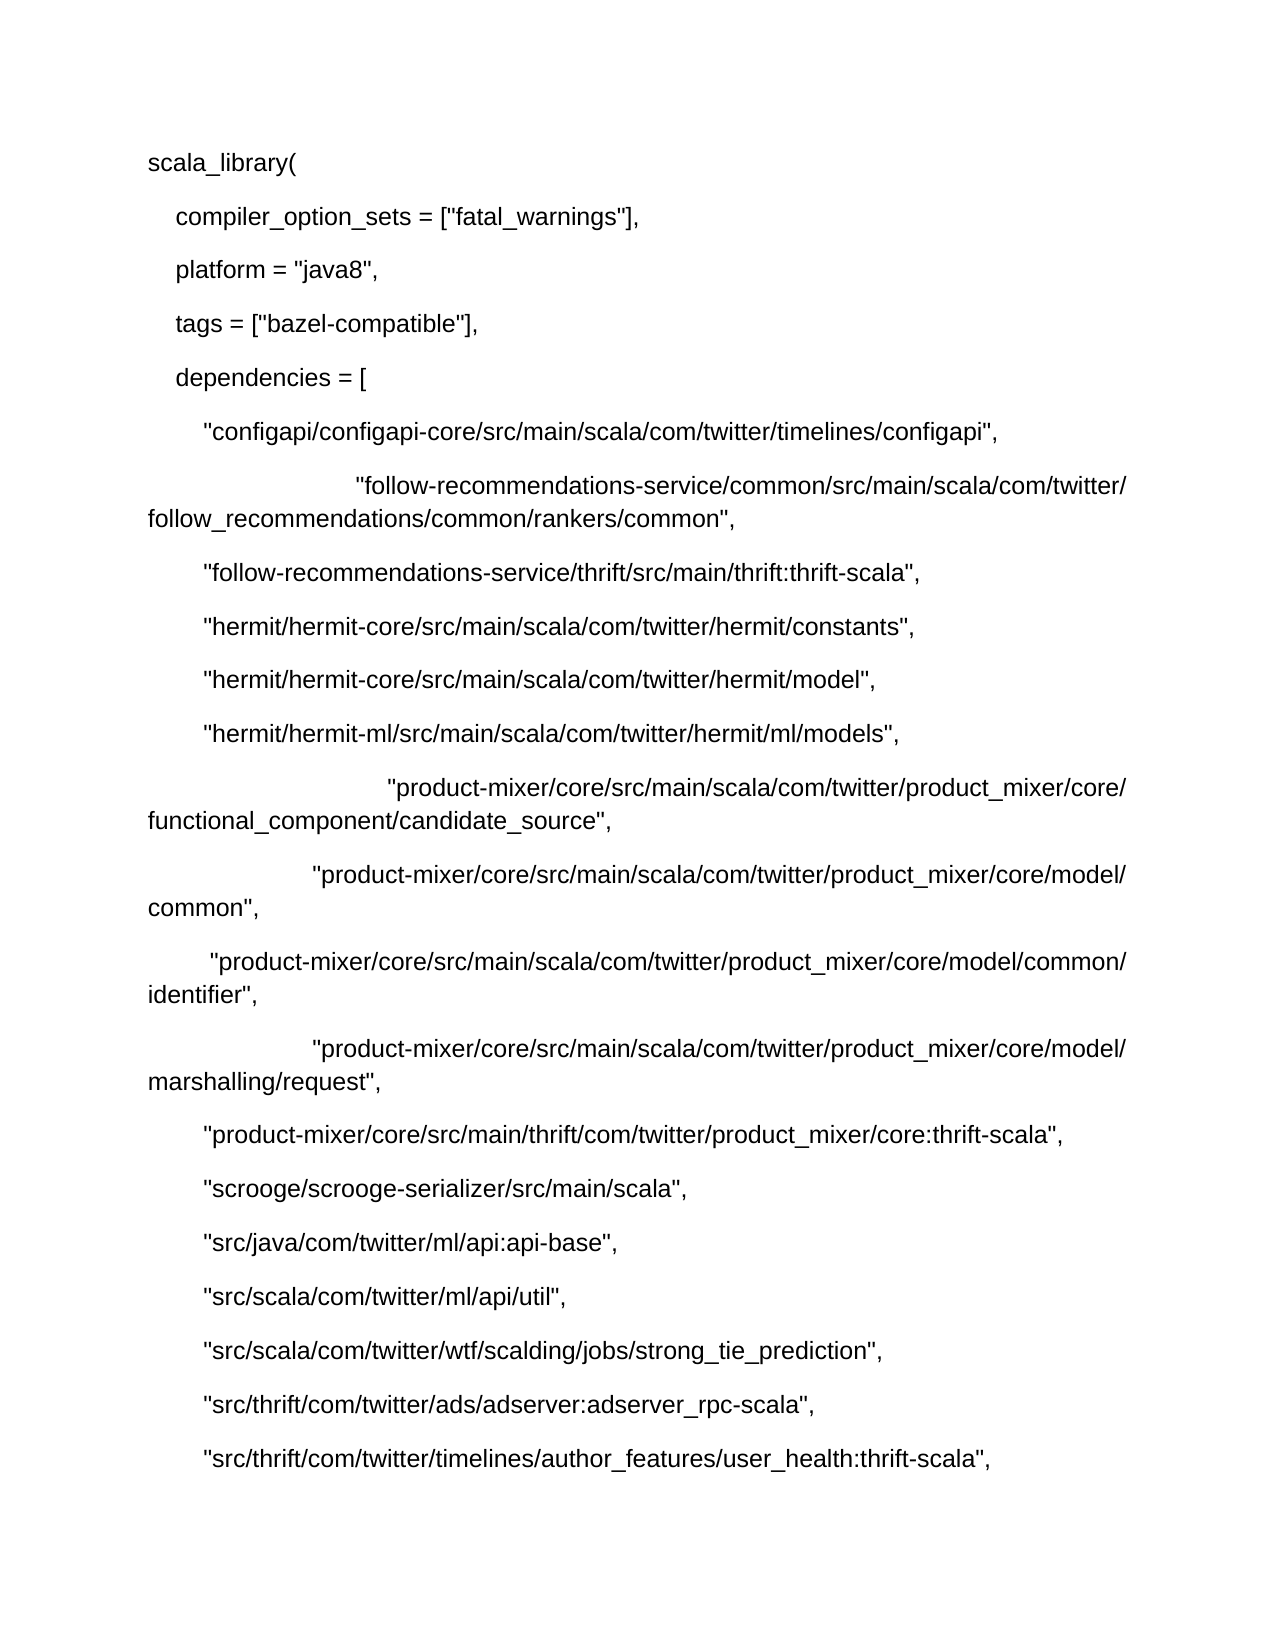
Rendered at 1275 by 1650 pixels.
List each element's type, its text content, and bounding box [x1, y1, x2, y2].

text scala_library( [148, 148, 1127, 176]
text "scrooge/scrooge-serializer/src/main/scala", [148, 1174, 1127, 1203]
text "product-mixer/core/src/main/thrift/com/twitter/product_mixer/core:thrift-scala", [148, 1121, 1127, 1149]
text compiler_option_sets = ["fatal_warnings"], [148, 201, 1127, 230]
text "src/thrift/com/twitter/ads/adserver:adserver_rpc-scala", [148, 1390, 1127, 1418]
text "src/scala/com/twitter/wtf/scalding/jobs/strong_tie_prediction", [148, 1336, 1127, 1365]
text "hermit/hermit-ml/src/main/scala/com/twitter/hermit/ml/models", [148, 719, 1127, 748]
text "configapi/configapi-core/src/main/scala/com/twitter/timelines/configapi", [148, 417, 1127, 446]
text "product-mixer/core/src/main/scala/com/twitter/product_mixer/core/model/common", [148, 860, 1127, 922]
text dependencies = [ [148, 363, 1127, 392]
text "follow-recommendations-service/thrift/src/main/thrift:thrift-scala", [148, 558, 1127, 586]
text platform = "java8", [148, 255, 1127, 284]
text "product-mixer/core/src/main/scala/com/twitter/product_mixer/core/functional_component/candidate_source", [148, 773, 1127, 835]
text "product-mixer/core/src/main/scala/com/twitter/product_mixer/core/model/common/identifier", [148, 947, 1127, 1008]
text "product-mixer/core/src/main/scala/com/twitter/product_mixer/core/model/marshalling/request", [148, 1034, 1127, 1095]
text "hermit/hermit-core/src/main/scala/com/twitter/hermit/model", [148, 665, 1127, 694]
text tags = ["bazel-compatible"], [148, 309, 1127, 338]
text "hermit/hermit-core/src/main/scala/com/twitter/hermit/constants", [148, 611, 1127, 640]
text "src/scala/com/twitter/ml/api/util", [148, 1282, 1127, 1311]
text "src/thrift/com/twitter/timelines/author_features/user_health:thrift-scala", [148, 1444, 1127, 1472]
text "src/java/com/twitter/ml/api:api-base", [148, 1228, 1127, 1257]
text "follow-recommendations-service/common/src/main/scala/com/twitter/follow_recommendations/common/rankers/common", [148, 471, 1127, 532]
